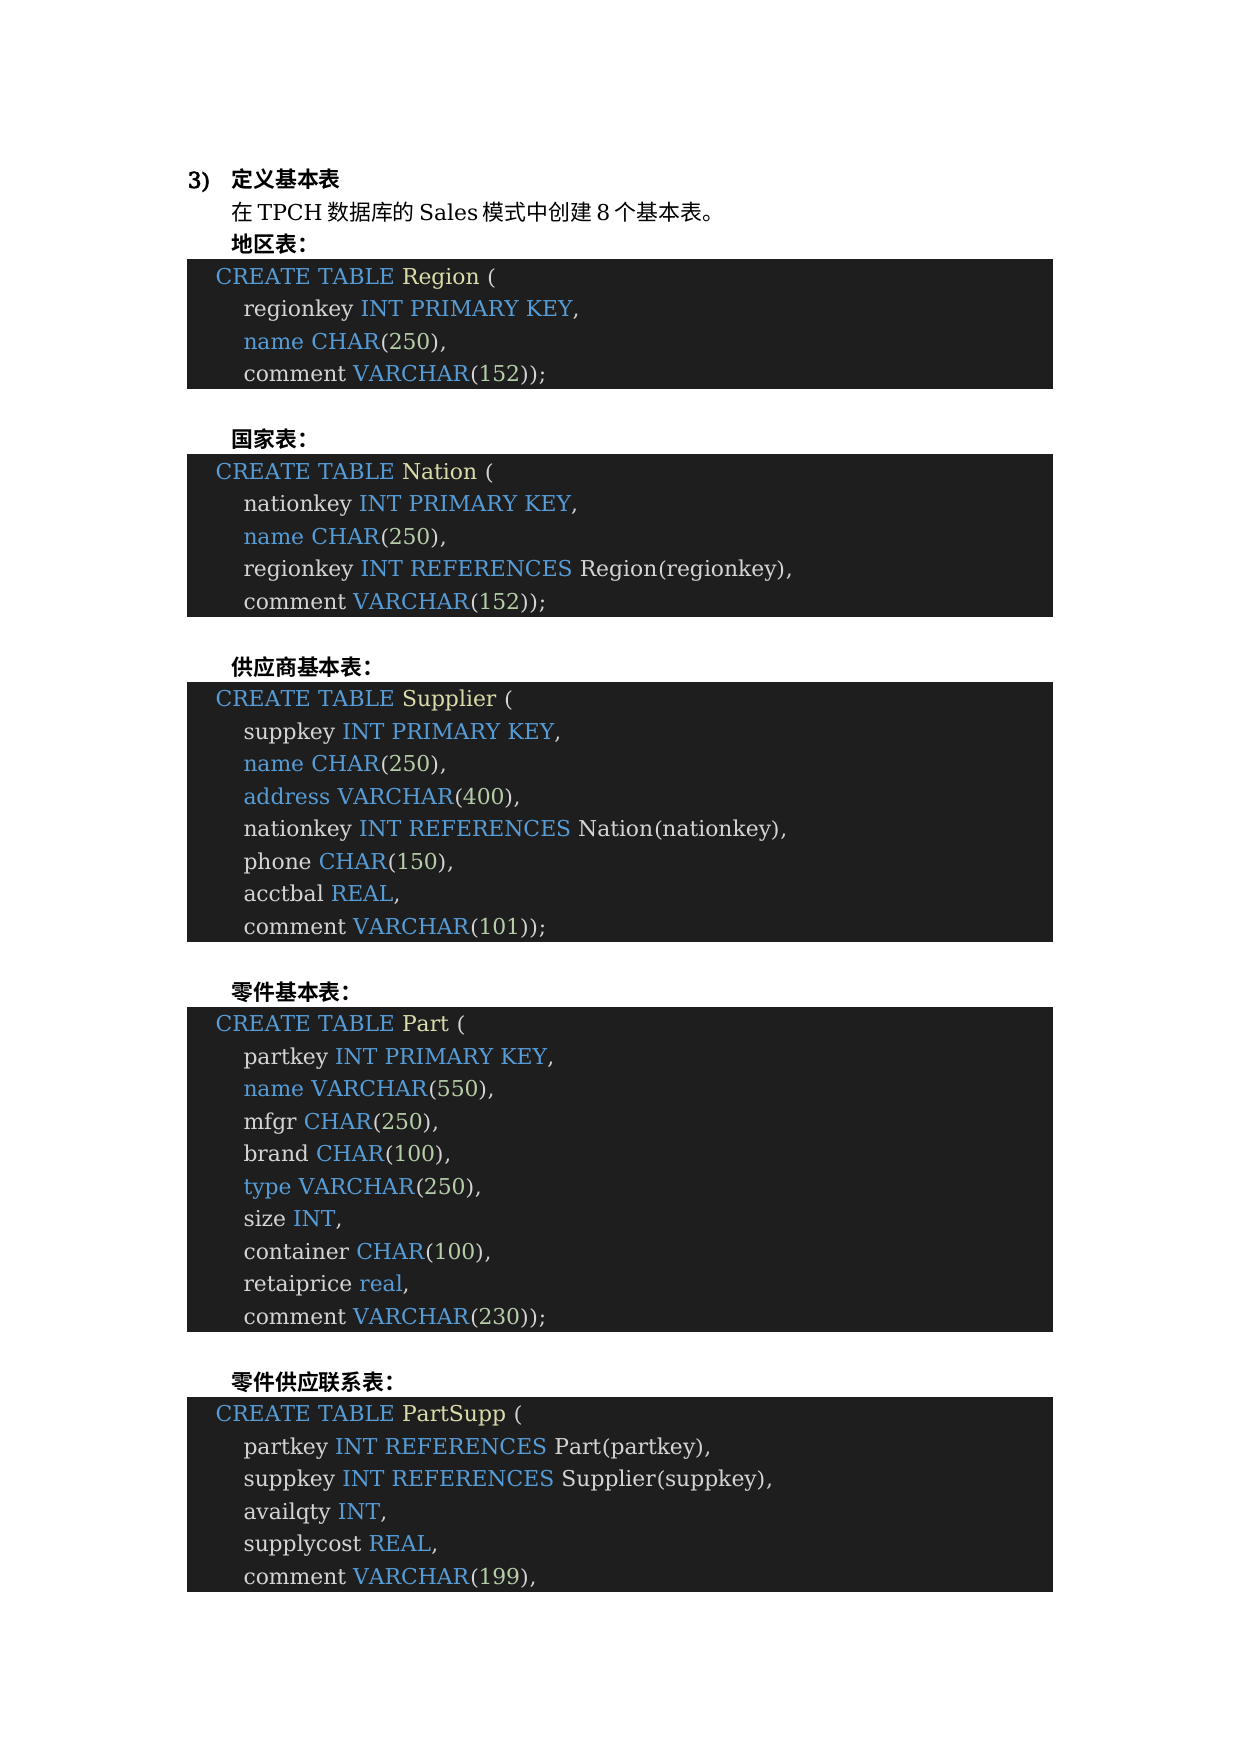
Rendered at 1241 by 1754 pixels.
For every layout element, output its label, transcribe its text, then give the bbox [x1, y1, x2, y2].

text container CHAR(100), [187, 1234, 1053, 1267]
text mfgr CHAR(250), [187, 1104, 1053, 1137]
text CREATE TABLE PartSupp ( [187, 1397, 1053, 1429]
text 在TPCH数据库的Sales模式中创建8个基本表。 [187, 194, 1053, 227]
text 国家表： [187, 422, 1053, 454]
text CREATE TABLE Supplier ( [187, 682, 1053, 714]
text supplycost REAL, [187, 1527, 1053, 1559]
text comment VARCHAR(230)); [187, 1299, 1053, 1332]
text comment VARCHAR(152)); [187, 357, 1053, 389]
text name CHAR(250), [187, 519, 1053, 552]
text address VARCHAR(400), [187, 779, 1053, 812]
text availqty INT, [187, 1494, 1053, 1527]
text 地区表： [187, 227, 1053, 259]
text comment VARCHAR(199), [187, 1559, 1053, 1592]
text nationkey INT PRIMARY KEY, [187, 487, 1053, 519]
text 零件供应联系表： [187, 1364, 1053, 1397]
text comment VARCHAR(152)); [187, 584, 1053, 617]
text 供应商基本表： [187, 649, 1053, 682]
text name VARCHAR(550), [187, 1072, 1053, 1104]
text partkey INT REFERENCES Part(partkey), [187, 1429, 1053, 1462]
list 定义基本表 [187, 162, 1053, 194]
text retaiprice real, [187, 1267, 1053, 1299]
text CREATE TABLE Nation ( [187, 454, 1053, 487]
text type VARCHAR(250), [187, 1169, 1053, 1202]
text brand CHAR(100), [187, 1137, 1053, 1169]
text CREATE TABLE Region ( [187, 259, 1053, 292]
text regionkey INT REFERENCES Region(regionkey), [187, 552, 1053, 584]
text partkey INT PRIMARY KEY, [187, 1039, 1053, 1072]
text size INT, [187, 1202, 1053, 1234]
text name CHAR(250), [187, 324, 1053, 357]
text nationkey INT REFERENCES Nation(nationkey), [187, 812, 1053, 844]
text acctbal REAL, [187, 877, 1053, 909]
text name CHAR(250), [187, 747, 1053, 779]
text 零件基本表： [187, 974, 1053, 1007]
text suppkey INT PRIMARY KEY, [187, 714, 1053, 747]
text regionkey INT PRIMARY KEY, [187, 292, 1053, 324]
text comment VARCHAR(101)); [187, 909, 1053, 942]
text suppkey INT REFERENCES Supplier(suppkey), [187, 1462, 1053, 1494]
text phone CHAR(150), [187, 844, 1053, 877]
text CREATE TABLE Part ( [187, 1007, 1053, 1039]
